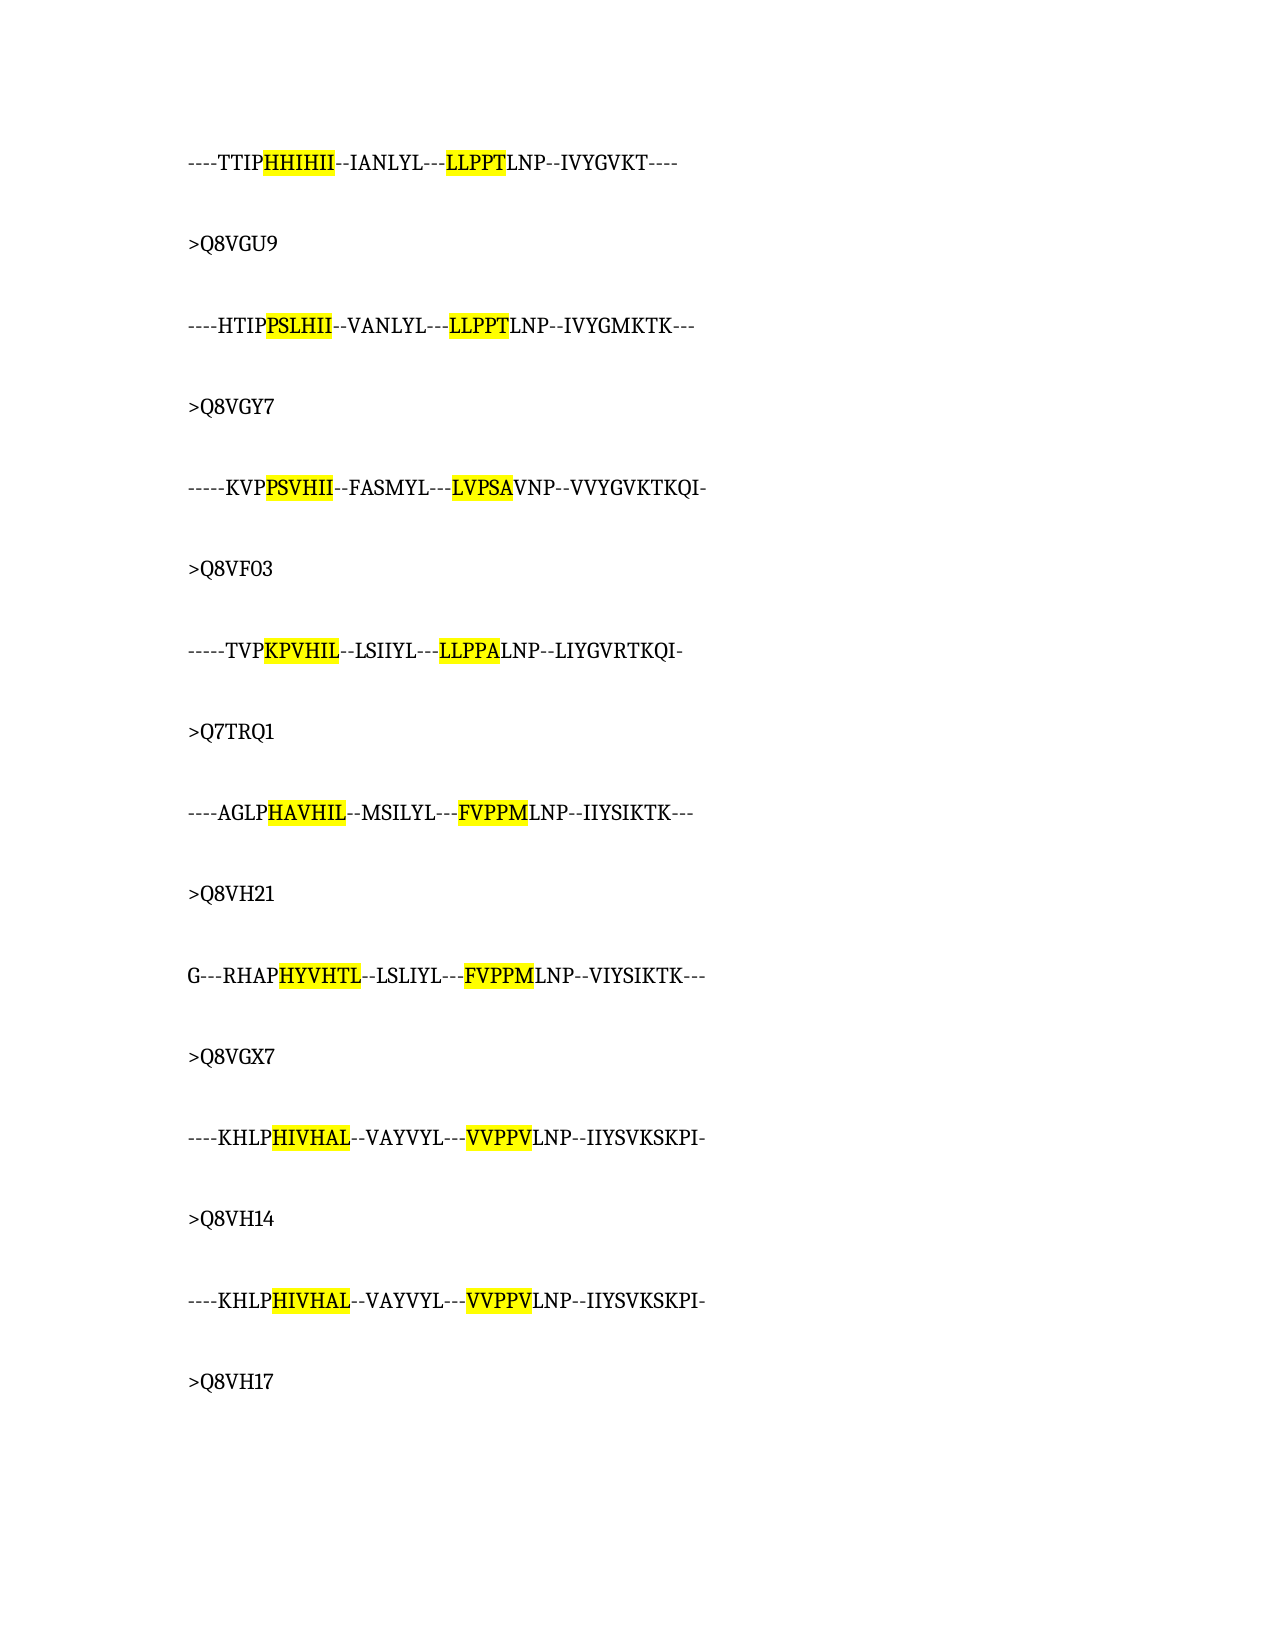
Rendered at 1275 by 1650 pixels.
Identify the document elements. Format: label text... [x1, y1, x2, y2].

text >Q8VH14 [187, 1206, 1087, 1263]
text >Q8VGX7 [187, 1044, 1087, 1100]
text >Q8VH17 [187, 1369, 1087, 1425]
text >Q7TRQ1 [187, 719, 1087, 775]
text -----TVPKPVHIL--LSIIYL---LLPPALNP--LIYGVRTKQI- [187, 637, 1087, 694]
text ----KHLPHIVHAL--VAYVYL---VVPPVLNP--IIYSVKSKPI- [187, 1287, 1087, 1344]
text >Q8VF03 [187, 556, 1087, 613]
text G---RHAPHYVHTL--LSLIYL---FVPPMLNP--VIYSIKTK--- [187, 962, 1087, 1019]
text >Q8VH21 [187, 881, 1087, 938]
text ----AGLPHAVHIL--MSILYL---FVPPMLNP--IIYSIKTK--- [187, 800, 1087, 857]
text -----KVPPSVHII--FASMYL---LVPSAVNP--VVYGVKTKQI- [187, 475, 1087, 532]
text >Q8VGU9 [187, 231, 1087, 288]
text >Q8VGY7 [187, 394, 1087, 450]
text ----TTIPHHIHII--IANLYL---LLPPTLNP--IVYGVKT---- [187, 150, 1087, 207]
text ----KHLPHIVHAL--VAYVYL---VVPPVLNP--IIYSVKSKPI- [187, 1125, 1087, 1182]
text ----HTIPPSLHII--VANLYL---LLPPTLNP--IVYGMKTK--- [187, 312, 1087, 369]
